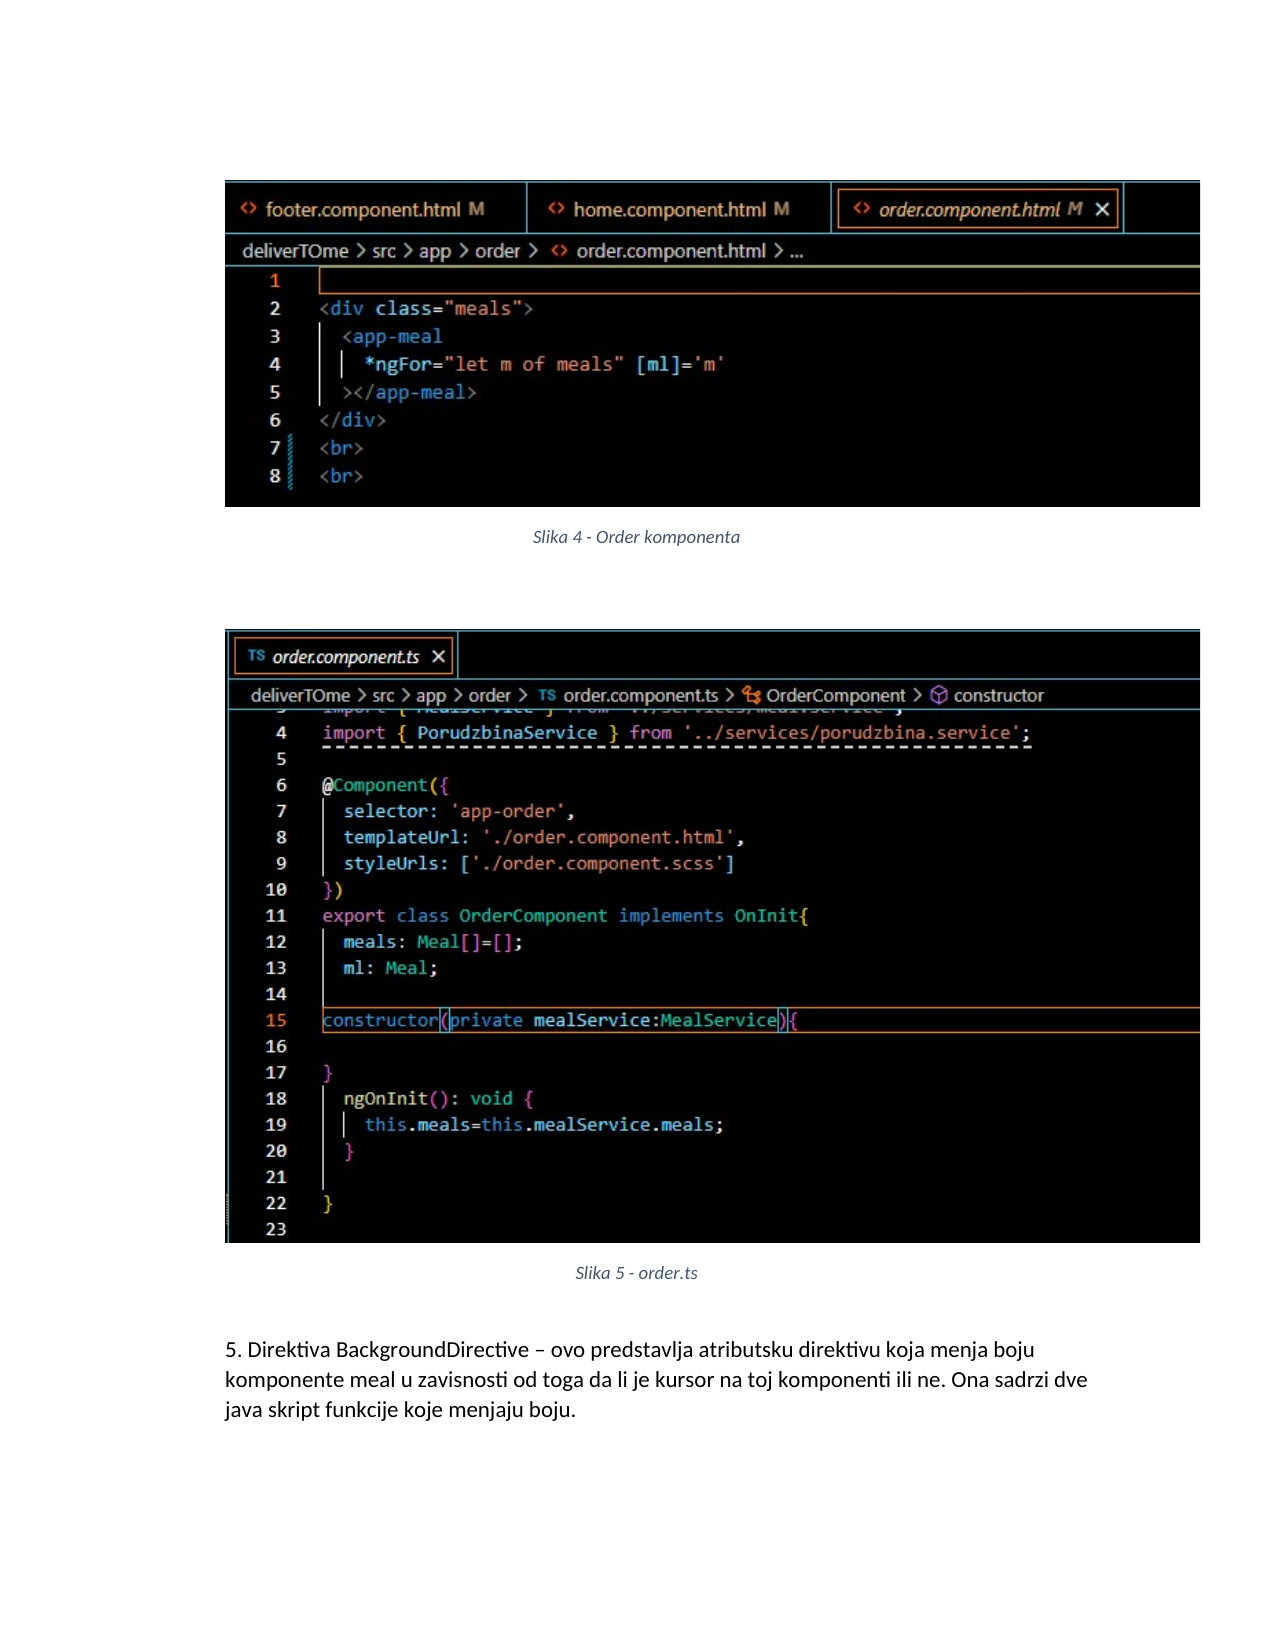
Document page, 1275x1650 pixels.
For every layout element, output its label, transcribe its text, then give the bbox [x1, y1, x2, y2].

picture [225, 629, 1200, 1243]
picture [225, 180, 1200, 507]
list 5. Direktiva BackgroundDirective – ovo predstavlja atributsku direktivu koja menja boju komponente meal u zavisnosti od toga da li je kursor na toj komponenti ili ne. Ona sadrzi dve java skript funkcije koje menjaju boju. [225, 1335, 1125, 1423]
